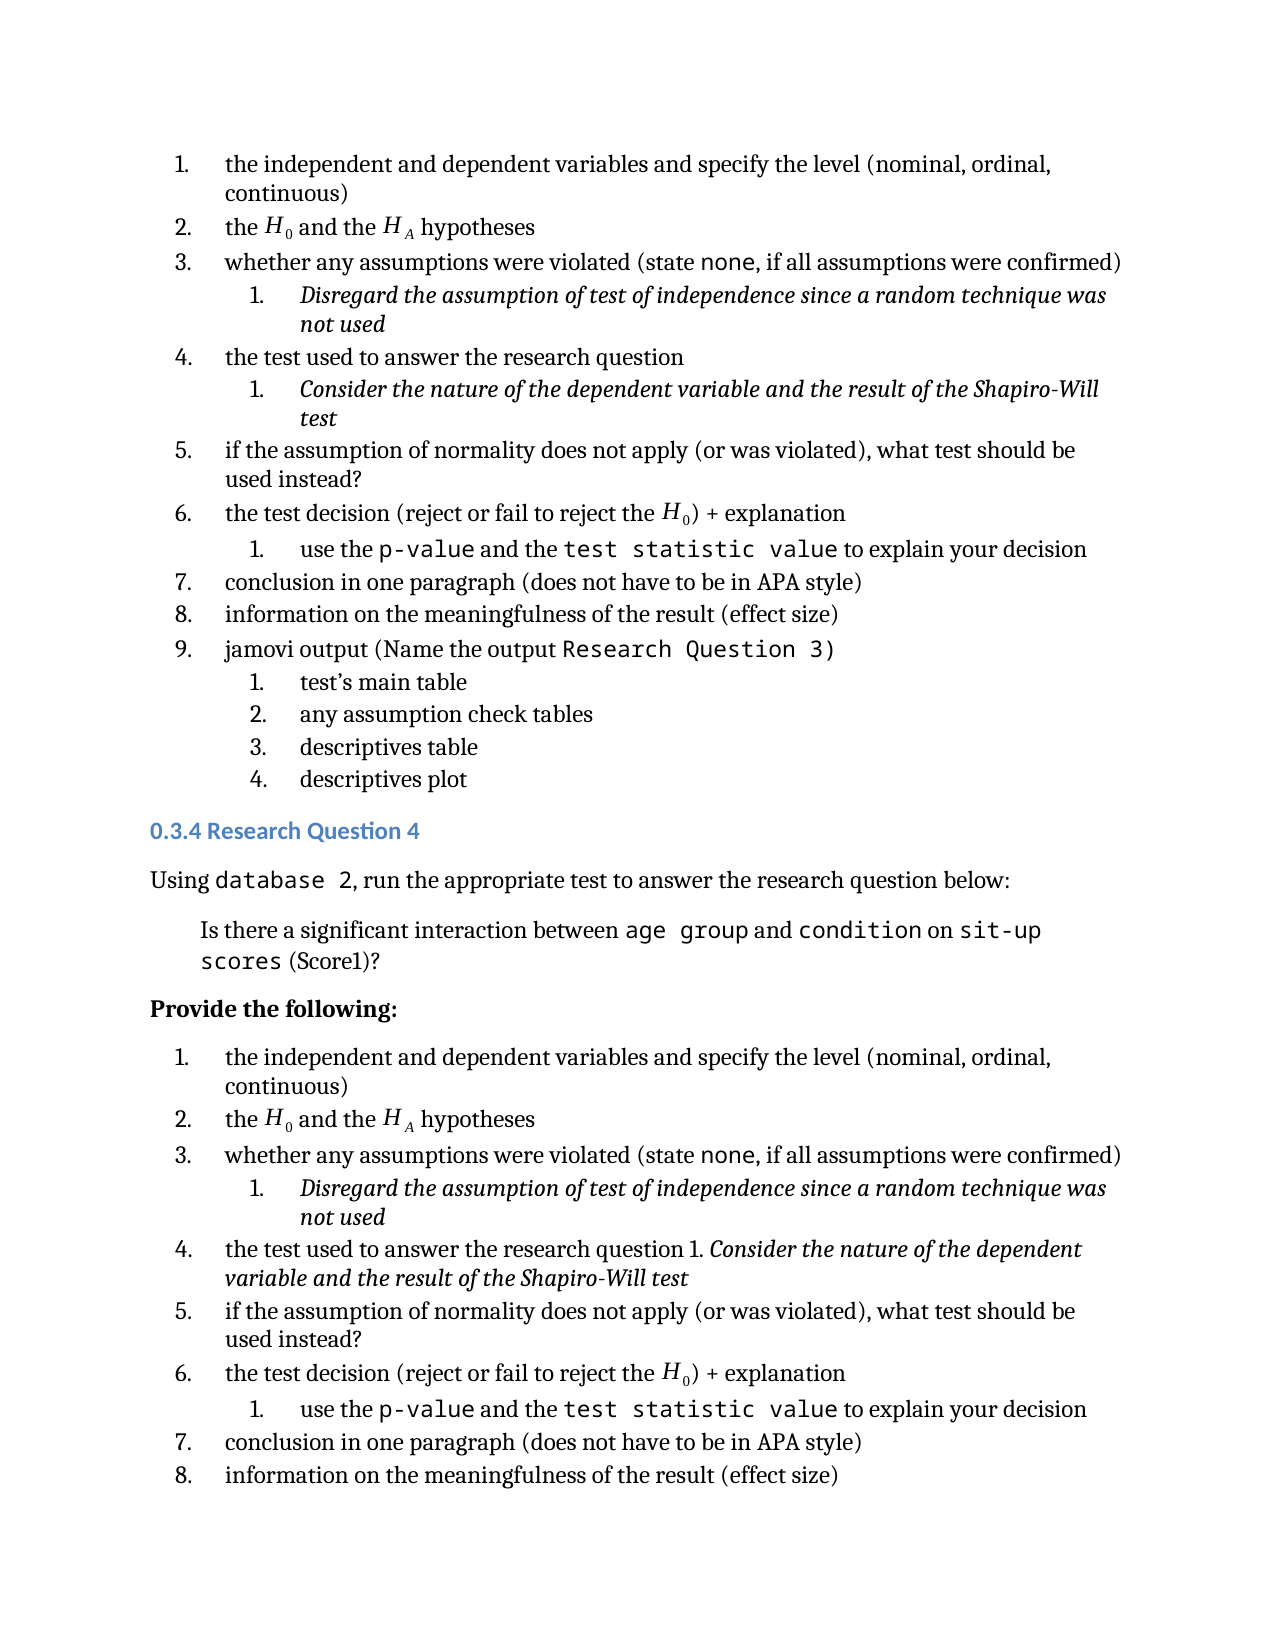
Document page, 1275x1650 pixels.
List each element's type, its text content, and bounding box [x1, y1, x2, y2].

list the and the hypotheses [175, 1104, 1125, 1135]
list the test used to answer the research question [175, 343, 1125, 371]
list conclusion in one paragraph (does not have to be in APA style) [175, 1428, 1125, 1457]
text Using database 2, run the appropriate test to answer the research question below: [150, 864, 1125, 895]
subtitle 0.3.4 Research Question 4 [150, 815, 1125, 845]
list the test used to answer the research question 1. Consider the nature of the dependent variable and the result of the Shapiro-Will test [175, 1235, 1125, 1293]
list the test decision (reject or fail to reject the ) + explanation [175, 498, 1125, 529]
list Disregard the assumption of test of independence since a random technique was not used [250, 281, 1125, 339]
list descriptives plot [250, 765, 1125, 794]
list descriptives table [250, 733, 1125, 761]
text Provide the following: [150, 995, 1125, 1024]
text Is there a significant interaction between age group and condition on sit-up scores (Score1)? [200, 914, 1075, 977]
list information on the meaningfulness of the result (effect size) [175, 1461, 1125, 1489]
list any assumption check tables [250, 700, 1125, 729]
list Consider the nature of the dependent variable and the result of the Shapiro-Will test [250, 375, 1125, 433]
list use the p-value and the test statistic value to explain your decision [250, 1393, 1125, 1424]
list Disregard the assumption of test of independence since a random technique was not used [250, 1174, 1125, 1232]
list whether any assumptions were violated (state none, if all assumptions were confirmed) [175, 1139, 1125, 1170]
list the independent and dependent variables and specify the level (nominal, ordinal, continuous) [175, 150, 1125, 207]
list the independent and dependent variables and specify the level (nominal, ordinal, continuous) [175, 1043, 1125, 1100]
list use the p-value and the test statistic value to explain your decision [250, 533, 1125, 564]
list the test decision (reject or fail to reject the ) + explanation [175, 1358, 1125, 1389]
list whether any assumptions were violated (state none, if all assumptions were confirmed) [175, 246, 1125, 278]
list if the assumption of normality does not apply (or was violated), what test should be used instead? [175, 1297, 1125, 1354]
list the and the hypotheses [175, 211, 1125, 243]
list if the assumption of normality does not apply (or was violated), what test should be used instead? [175, 436, 1125, 494]
list jamovi output (Name the output Research Question 3) [175, 633, 1125, 664]
list test’s main table [250, 668, 1125, 696]
list conclusion in one paragraph (does not have to be in APA style) [175, 568, 1125, 596]
list information on the meaningfulness of the result (effect size) [175, 600, 1125, 629]
